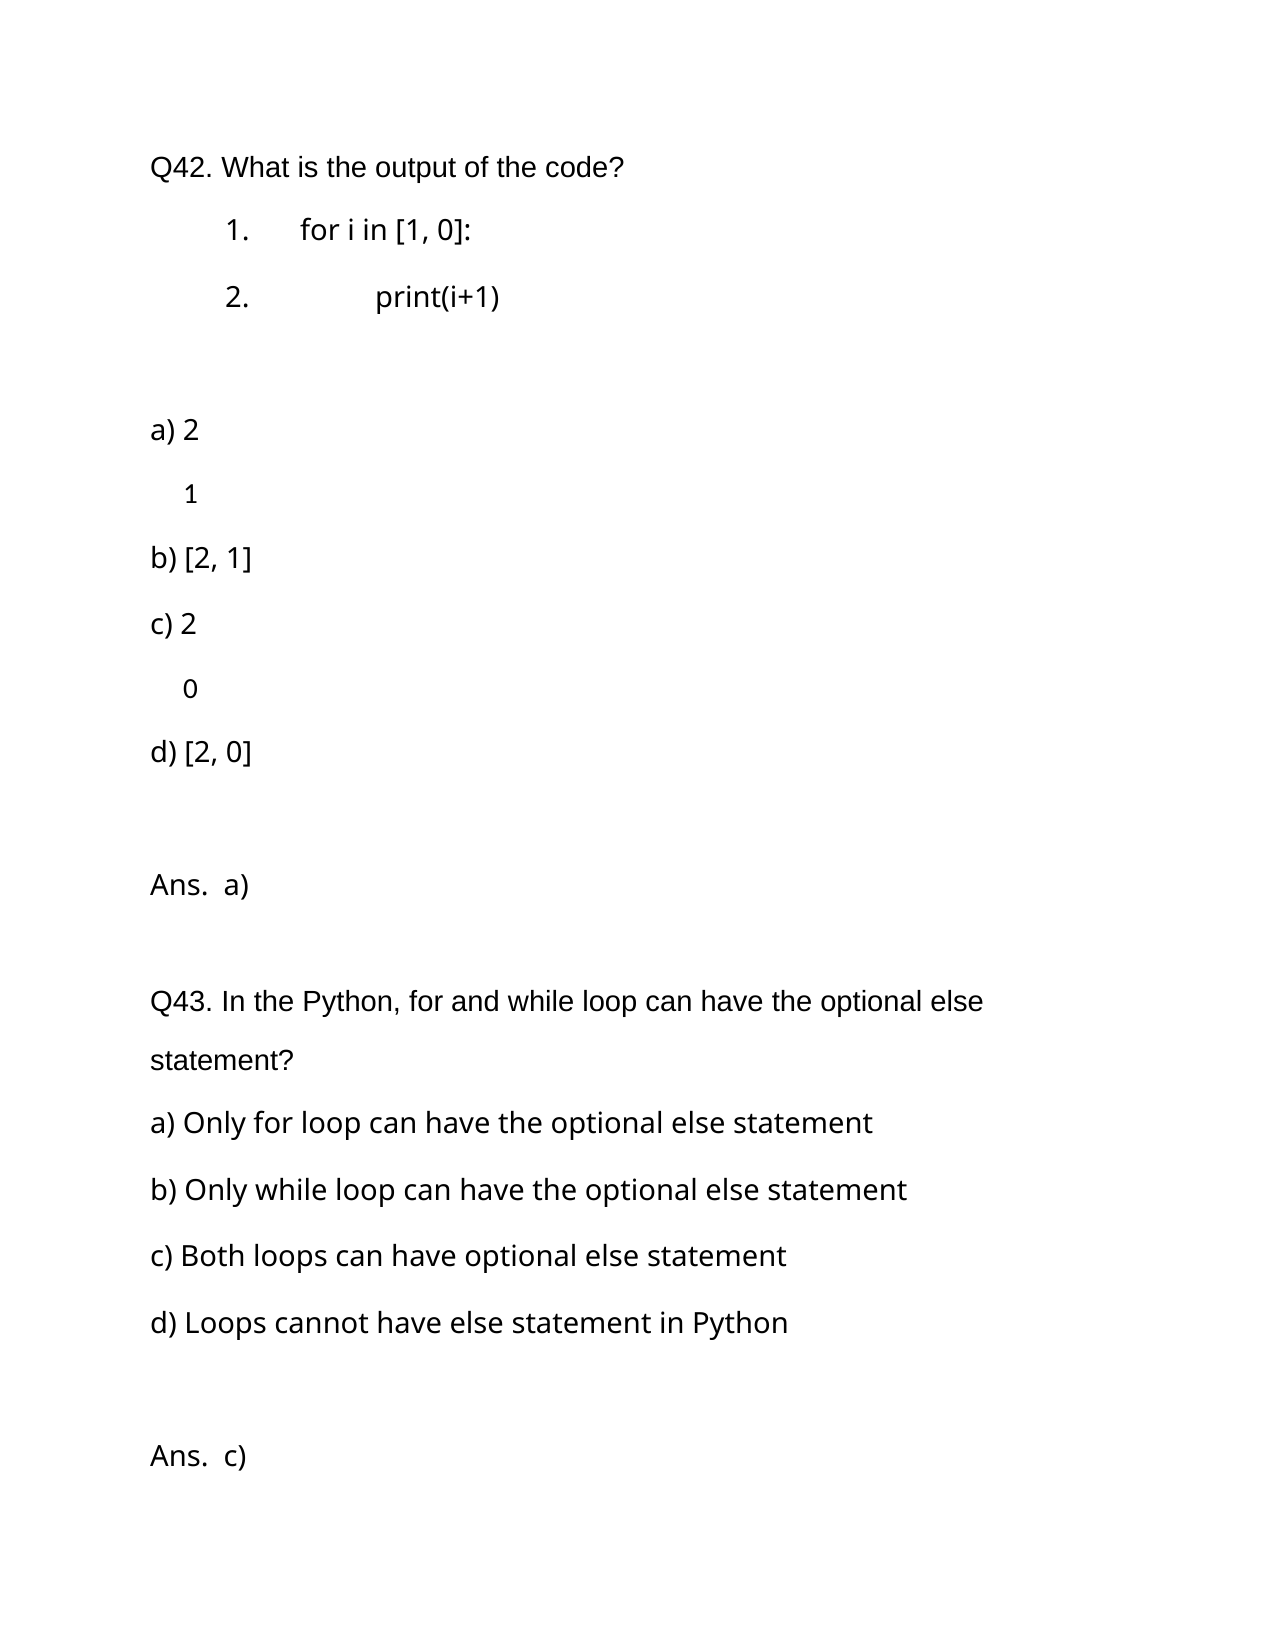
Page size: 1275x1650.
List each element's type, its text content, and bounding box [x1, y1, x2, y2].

text 2. print(i+1) [150, 276, 1125, 316]
text d) [2, 0] [150, 732, 1125, 771]
text a) Only for loop can have the optional else statement [150, 1103, 1125, 1142]
text Ans. a) [150, 864, 1125, 904]
text 1 [150, 475, 1125, 511]
text b) Only while loop can have the optional else statement [150, 1169, 1125, 1209]
text Q42. What is the output of the code? [150, 150, 1125, 183]
text c) 2 [150, 603, 1125, 643]
text 1. for i in [1, 0]: [150, 209, 1125, 249]
text b) [2, 1] [150, 537, 1125, 577]
text Q43. In the Python, for and while loop can have the optional else [150, 984, 1125, 1018]
text 0 [150, 670, 1125, 706]
text a) 2 [150, 409, 1125, 448]
text d) Loops cannot have else statement in Python [150, 1302, 1125, 1342]
text Ans. c) [150, 1435, 1125, 1475]
text c) Both loops can have optional else statement [150, 1236, 1125, 1275]
text statement? [150, 1043, 1125, 1077]
